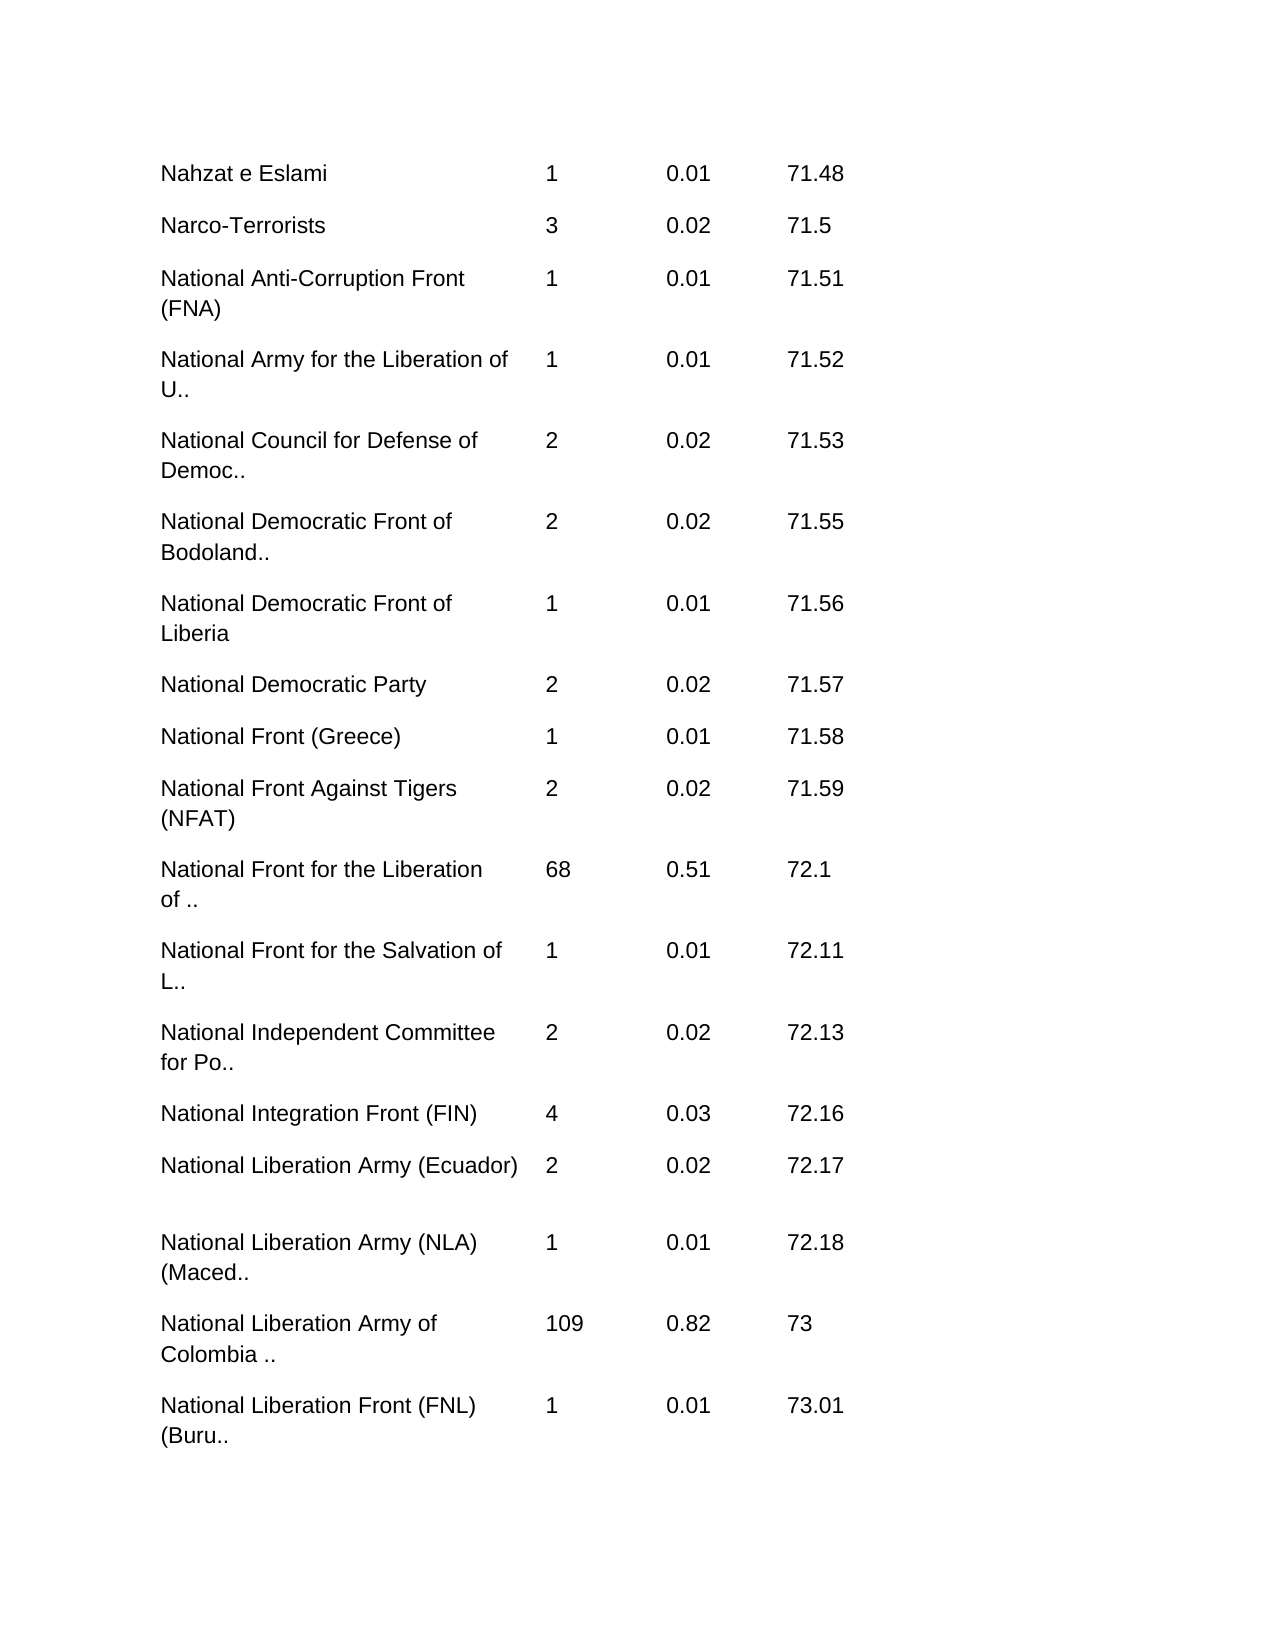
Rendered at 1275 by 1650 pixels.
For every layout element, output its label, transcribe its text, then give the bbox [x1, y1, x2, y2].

table_cell National Integration Front (FIN) [150, 1090, 535, 1142]
table_cell 72.18 [776, 1219, 897, 1300]
table_cell 0.02 [656, 765, 776, 846]
table_cell 3 [535, 202, 656, 254]
table_cell 1 [535, 150, 656, 202]
table_cell 0.51 [656, 846, 776, 927]
table_cell 2 [535, 1142, 656, 1219]
table_cell National Front (Greece) [150, 713, 535, 764]
table_cell National Liberation Army (NLA) (Maced.. [150, 1219, 535, 1300]
table_cell 0.03 [656, 1090, 776, 1142]
table_cell National Democratic Front of Bodoland.. [150, 498, 535, 579]
table_cell 4 [535, 1090, 656, 1142]
table_cell 72.17 [776, 1142, 897, 1219]
table_cell National Democratic Front of Liberia [150, 579, 535, 660]
table_cell 1 [535, 927, 656, 1008]
table_cell National Army for the Liberation of U.. [150, 335, 535, 417]
table_cell 0.01 [656, 927, 776, 1008]
table_cell National Democratic Party [150, 660, 535, 712]
table_cell 0.02 [656, 202, 776, 254]
table_cell National Front for the Salvation of L.. [150, 927, 535, 1008]
table_cell 71.59 [776, 765, 897, 846]
table_cell 1 [535, 1381, 656, 1462]
table_cell 72.13 [776, 1008, 897, 1089]
table_cell 1 [535, 335, 656, 417]
table_cell Nahzat e Eslami [150, 150, 535, 202]
table_cell 71.52 [776, 335, 897, 417]
table_cell 0.01 [656, 1381, 776, 1462]
table_cell 73.01 [776, 1381, 897, 1462]
table_cell Narco-Terrorists [150, 202, 535, 254]
table_cell 1 [535, 713, 656, 764]
table_cell 71.55 [776, 498, 897, 579]
table_cell 0.02 [656, 1142, 776, 1219]
table_cell National Front for the Liberation of .. [150, 846, 535, 927]
table_cell 71.5 [776, 202, 897, 254]
table_cell 0.01 [656, 713, 776, 764]
table_cell National Anti-Corruption Front (FNA) [150, 254, 535, 335]
table_cell 0.01 [656, 1219, 776, 1300]
table_cell 0.02 [656, 660, 776, 712]
table_cell 2 [535, 660, 656, 712]
table_cell National Liberation Front (FNL) (Buru.. [150, 1381, 535, 1462]
table_cell 0.01 [656, 335, 776, 417]
table_cell National Independent Committee for Po.. [150, 1008, 535, 1089]
table_cell 1 [535, 579, 656, 660]
table_cell 2 [535, 417, 656, 498]
table_cell 71.58 [776, 713, 897, 764]
table_cell 0.02 [656, 417, 776, 498]
table_cell 1 [535, 1219, 656, 1300]
table_cell 2 [535, 765, 656, 846]
table_cell 2 [535, 1008, 656, 1089]
table_cell 0.02 [656, 498, 776, 579]
table_cell 71.53 [776, 417, 897, 498]
table_cell 2 [535, 498, 656, 579]
table_cell 73 [776, 1300, 897, 1381]
table_cell 71.57 [776, 660, 897, 712]
table_cell 0.82 [656, 1300, 776, 1381]
table_cell 72.1 [776, 846, 897, 927]
table_cell 0.02 [656, 1008, 776, 1089]
table_cell 72.11 [776, 927, 897, 1008]
table_cell National Front Against Tigers (NFAT) [150, 765, 535, 846]
table_cell 71.51 [776, 254, 897, 335]
table_cell National Council for Defense of Democ.. [150, 417, 535, 498]
table_cell 1 [535, 254, 656, 335]
table_cell 109 [535, 1300, 656, 1381]
table_cell 71.48 [776, 150, 897, 202]
table_cell 0.01 [656, 579, 776, 660]
table_cell 0.01 [656, 150, 776, 202]
table_cell National Liberation Army of Colombia .. [150, 1300, 535, 1381]
table_cell 72.16 [776, 1090, 897, 1142]
table_cell National Liberation Army (Ecuador) [150, 1142, 535, 1219]
table_cell 71.56 [776, 579, 897, 660]
table_cell 0.01 [656, 254, 776, 335]
table_cell 68 [535, 846, 656, 927]
